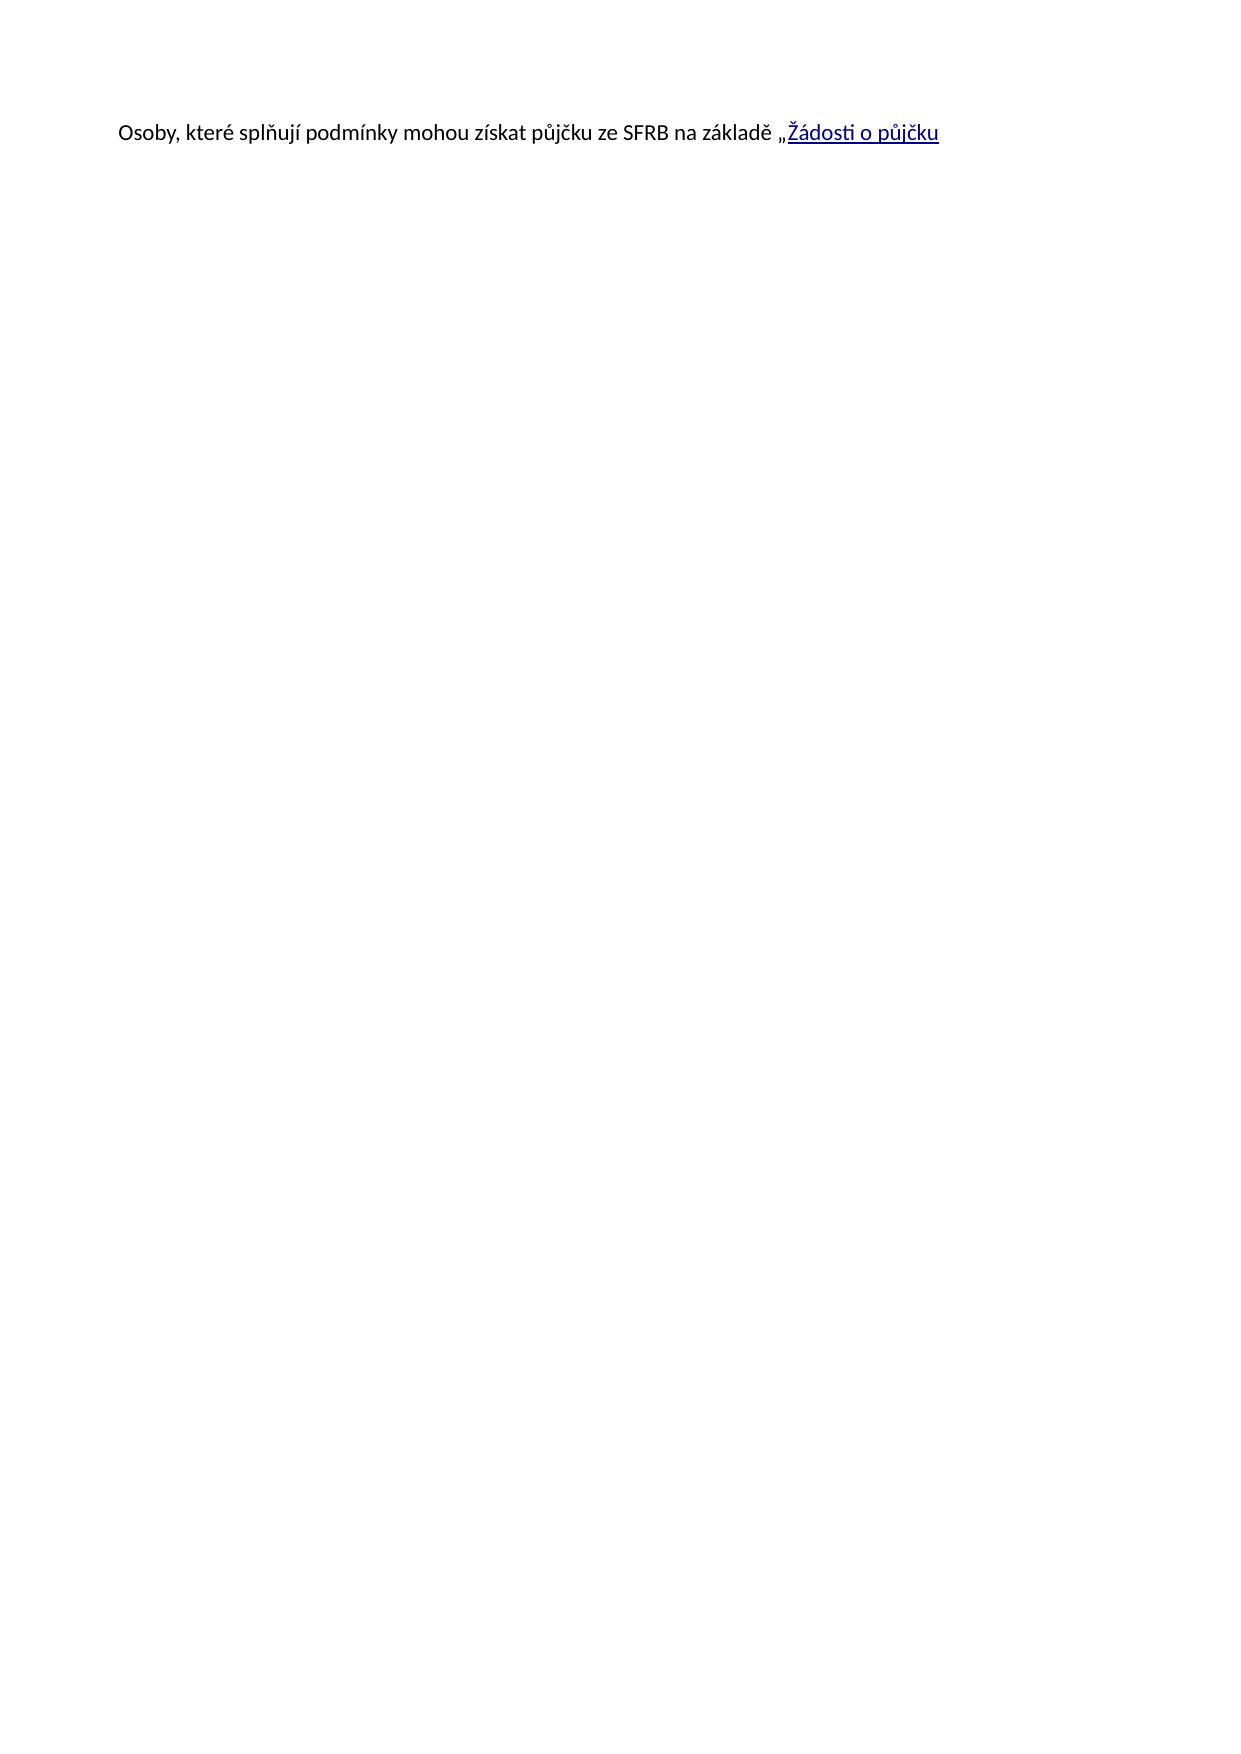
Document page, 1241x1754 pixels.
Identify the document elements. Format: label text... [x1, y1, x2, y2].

text Osoby, které splňují podmínky mohou získat půjčku ze SFRB na základě „Žádosti o půjčku [118, 118, 1122, 146]
